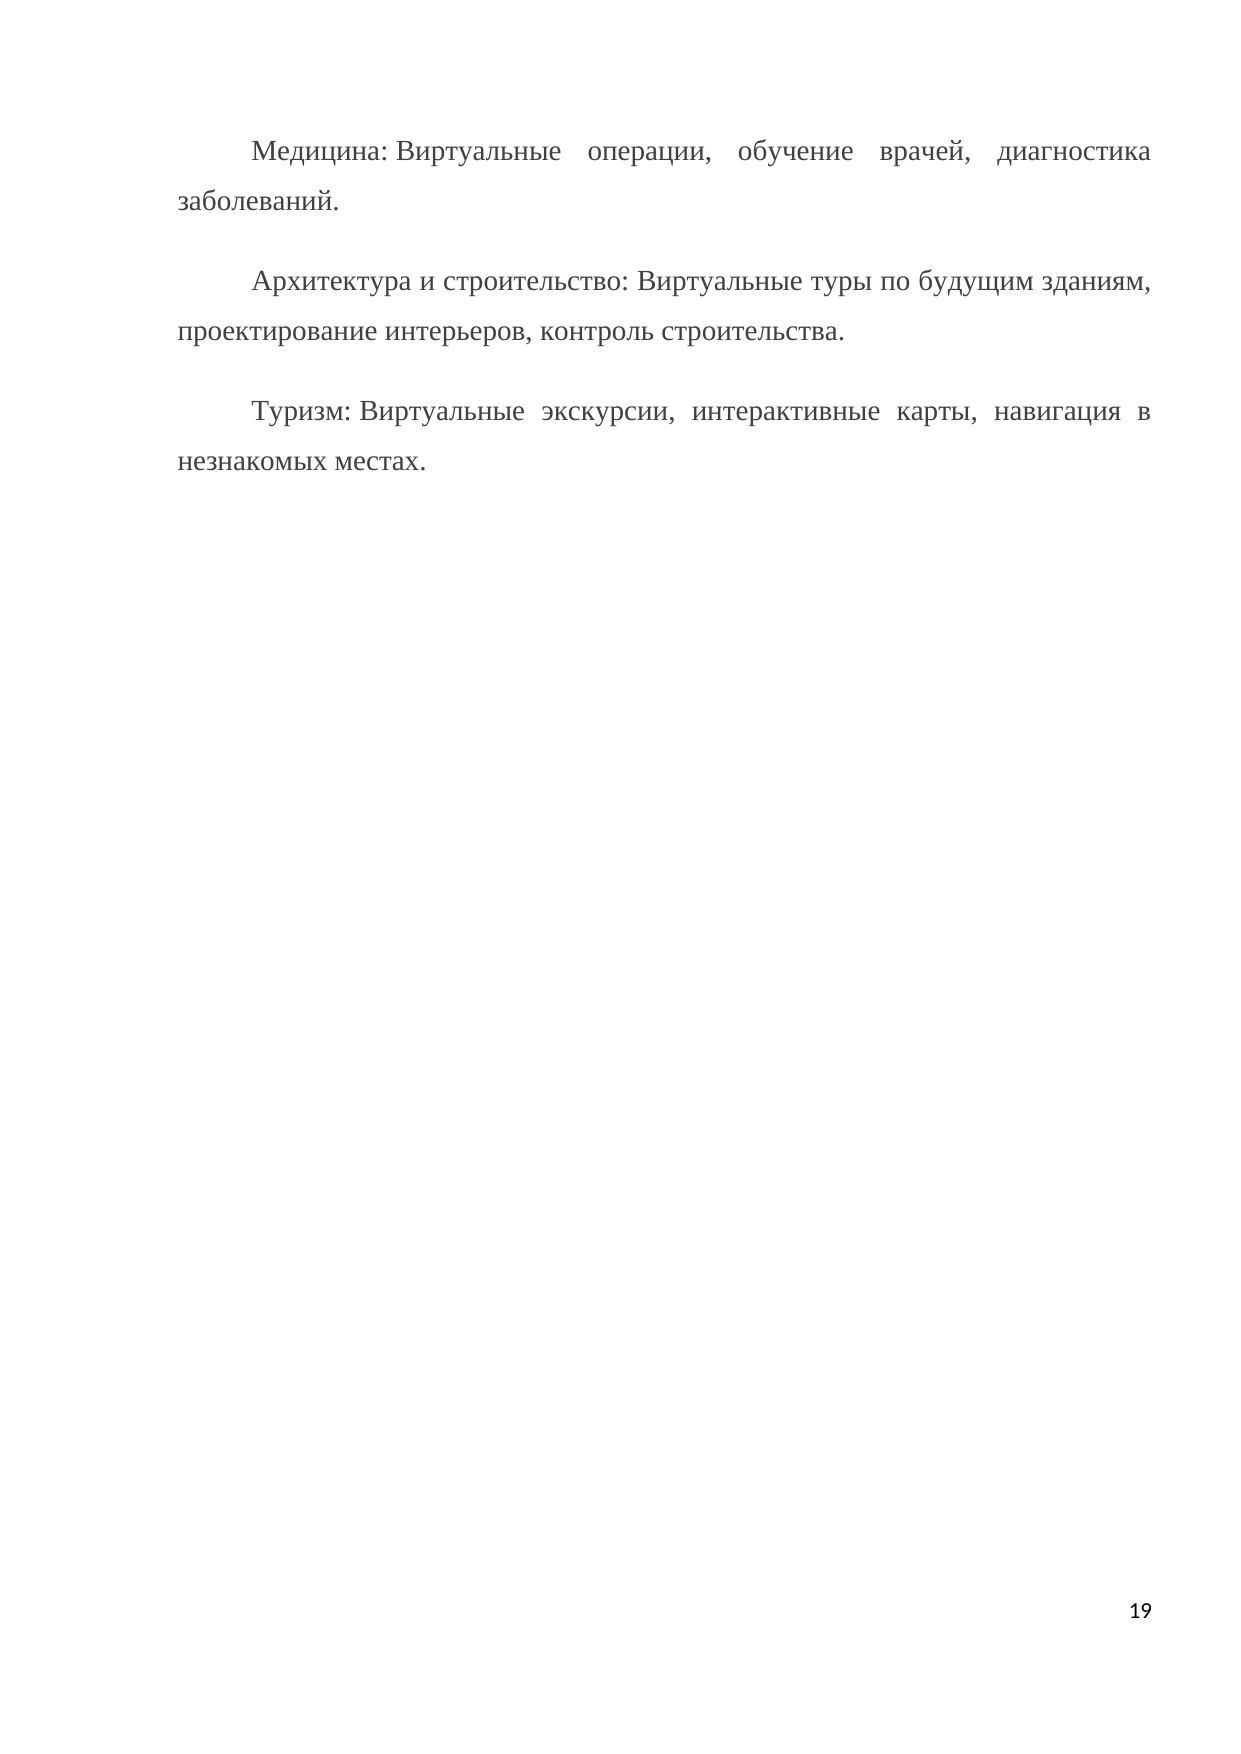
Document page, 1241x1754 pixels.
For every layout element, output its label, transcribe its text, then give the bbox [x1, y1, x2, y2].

text Медицина: Виртуальные операции, обучение врачей, диагностика заболеваний. [177, 133, 1152, 217]
text Архитектура и строительство: Виртуальные туры по будущим зданиям, проектирование интерьеров, контроль строительства. [177, 263, 1152, 347]
text Туризм: Виртуальные экскурсии, интерактивные карты, навигация в незнакомых местах. [177, 393, 1152, 476]
